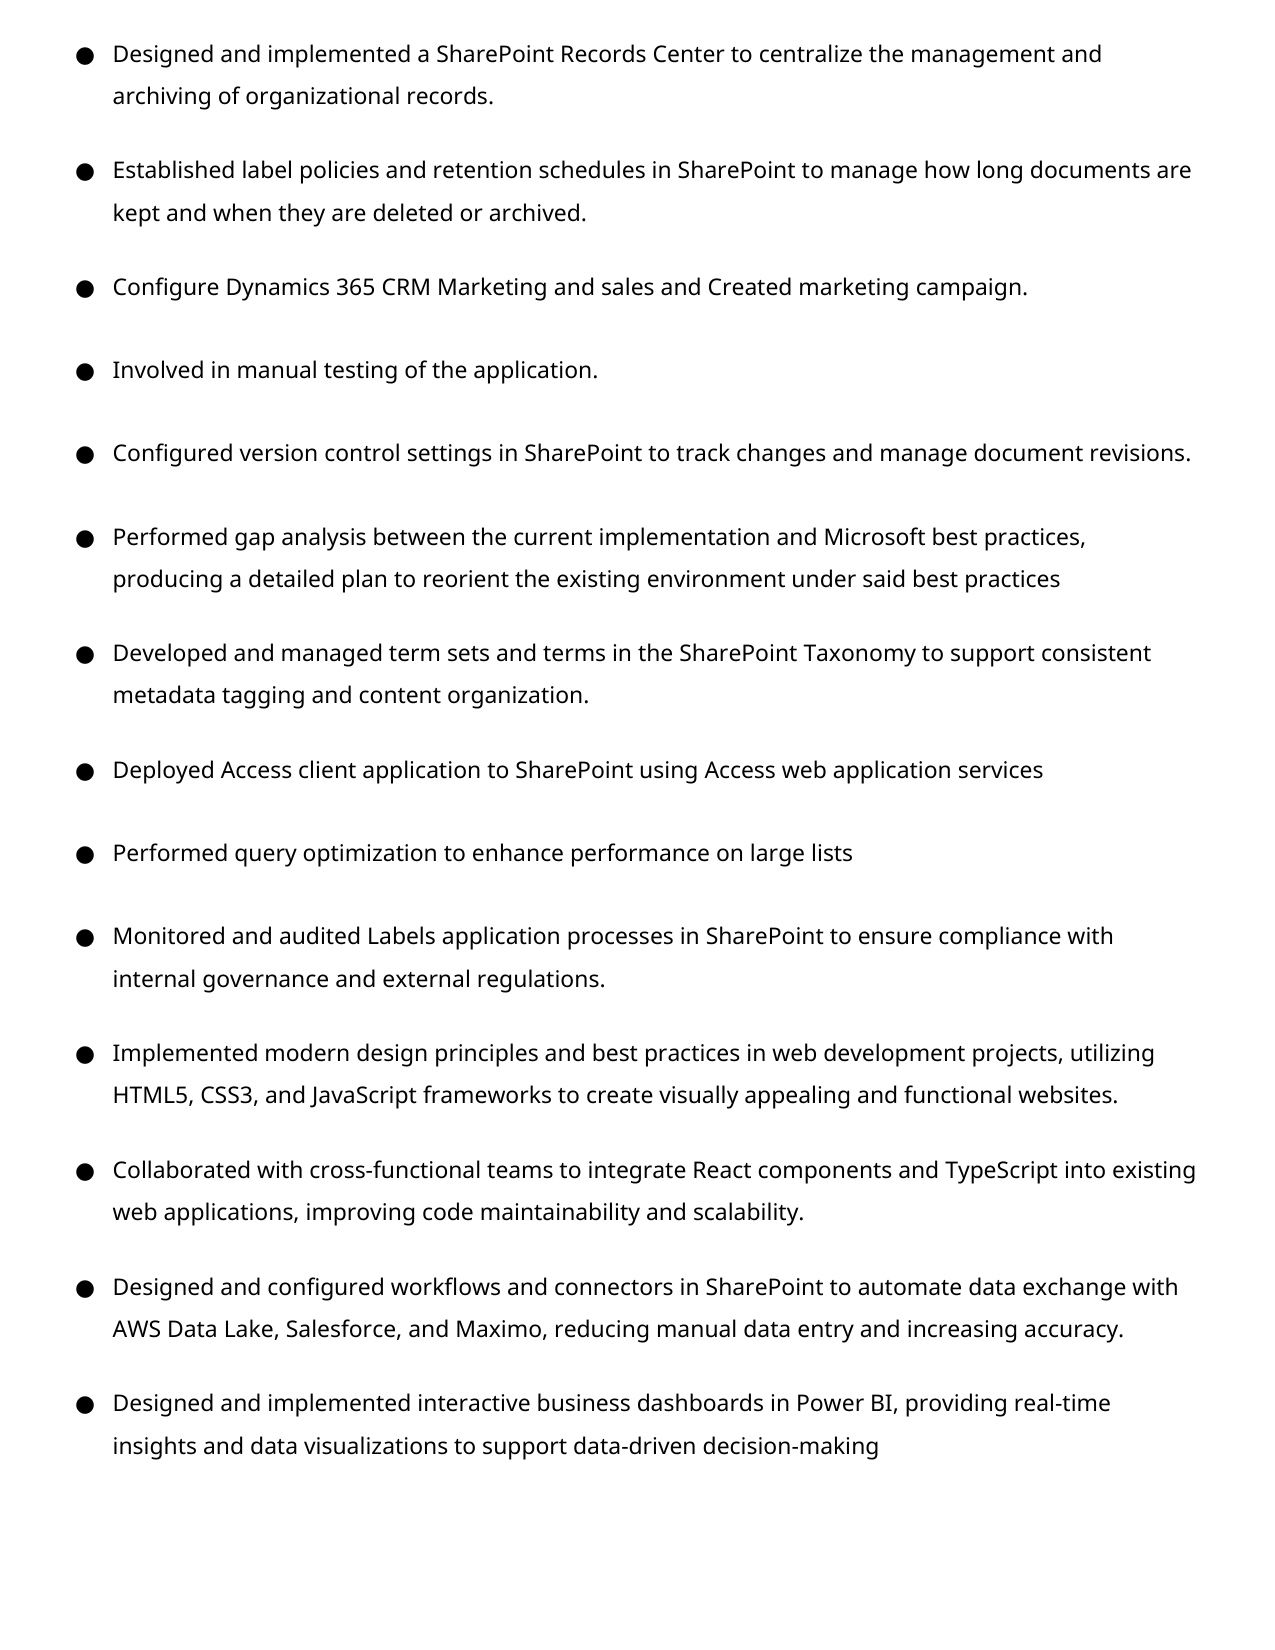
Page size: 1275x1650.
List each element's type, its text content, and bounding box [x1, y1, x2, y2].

list Monitored and audited Labels application processes in SharePoint to ensure compliance with internal governance and external regulations. [75, 911, 1197, 994]
list Developed and managed term sets and terms in the SharePoint Taxonomy to support consistent metadata tagging and content organization. [75, 628, 1197, 711]
list Designed and implemented interactive business dashboards in Power BI, providing real-time insights and data visualizations to support data-driven decision-making [75, 1378, 1197, 1461]
list Implemented modern design principles and best practices in web development projects, utilizing HTML5, CSS3, and JavaScript frameworks to create visually appealing and functional websites. [75, 1028, 1197, 1111]
list Configure Dynamics 365 CRM Marketing and sales and Created marketing campaign. [75, 262, 1197, 309]
list Designed and implemented a SharePoint Records Center to centralize the management and archiving of organizational records. [75, 28, 1197, 111]
list Established label policies and retention schedules in SharePoint to manage how long documents are kept and when they are deleted or archived. [75, 145, 1197, 228]
list Deployed Access client application to SharePoint using Access web application services [75, 744, 1197, 792]
list Involved in manual testing of the application. [75, 345, 1197, 392]
list Configured version control settings in SharePoint to track changes and manage document revisions. [75, 428, 1197, 475]
list Performed gap analysis between the current implementation and Microsoft best practices, producing a detailed plan to reorient the existing environment under said best practices [75, 511, 1197, 594]
list Designed and configured workflows and connectors in SharePoint to automate data exchange with AWS Data Lake, Salesforce, and Maximo, reducing manual data entry and increasing accuracy. [75, 1261, 1197, 1344]
list Performed query optimization to enhance performance on large lists [75, 828, 1197, 875]
list Collaborated with cross-functional teams to integrate React components and TypeScript into existing web applications, improving code maintainability and scalability. [75, 1144, 1197, 1227]
